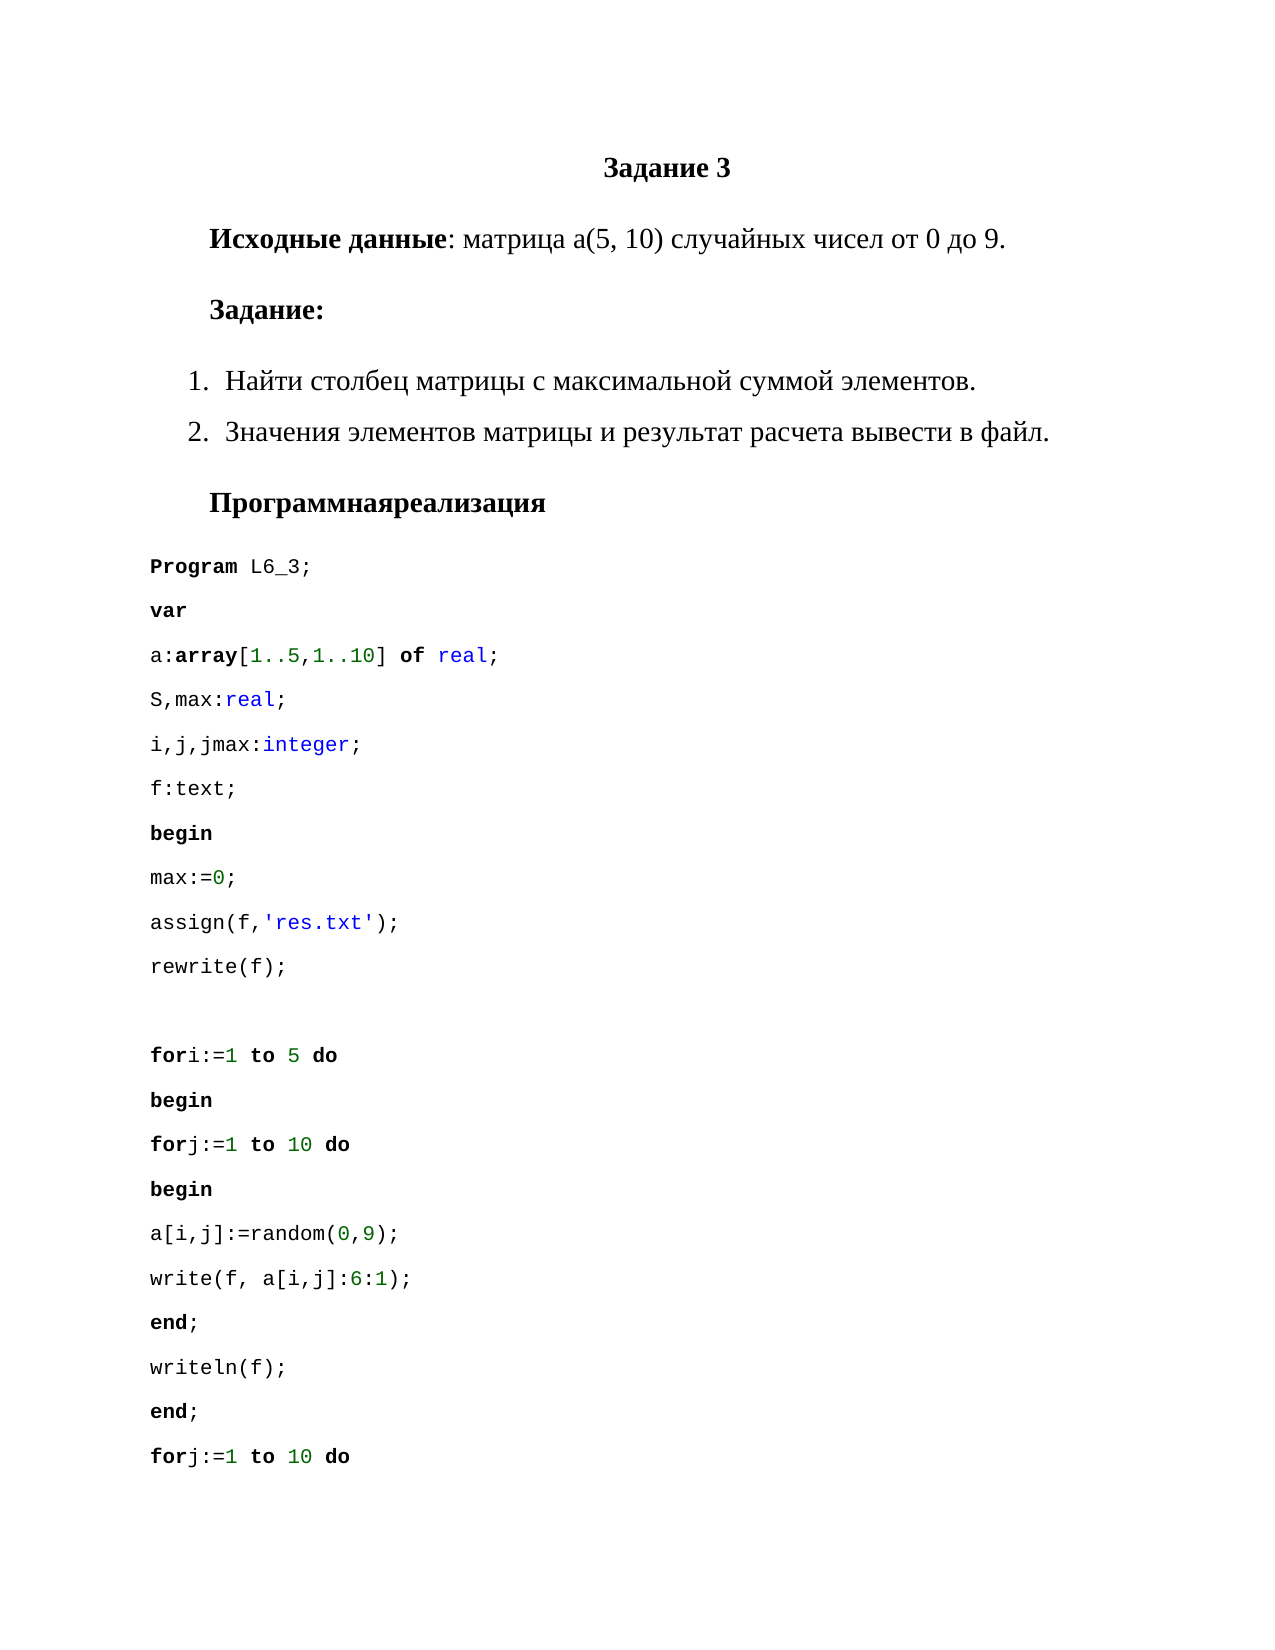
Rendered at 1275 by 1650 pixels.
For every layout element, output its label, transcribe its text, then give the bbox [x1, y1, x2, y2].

text end; [150, 1312, 1125, 1336]
text write(f, a[i,j]:6:1); [150, 1268, 1125, 1291]
text begin [150, 823, 1125, 847]
text a:array[1..5,1..10] of real; [150, 645, 1125, 669]
text begin [150, 1090, 1125, 1113]
text writeln(f); [150, 1357, 1125, 1380]
text S,max:real; [150, 689, 1125, 713]
text f:text; [150, 778, 1125, 802]
text var [150, 601, 1125, 624]
text Задание 3 [150, 150, 1125, 183]
text Program L6_3; [150, 556, 1125, 580]
text Задание: [150, 292, 1125, 326]
list Найти столбец матрицы с максимальной суммой элементов. [187, 363, 1125, 397]
text assign(f,'res.txt'); [150, 912, 1125, 936]
text forj:=1 to 10 do [150, 1134, 1125, 1158]
text Программнаяреализация [150, 485, 1125, 518]
text begin [150, 1179, 1125, 1202]
text Исходные данные: матрица а(5, 10) случайных чисел от 0 до 9. [150, 221, 1125, 255]
list Значения элементов матрицы и результат расчета вывести в файл. [187, 414, 1125, 447]
text rewrite(f); [150, 956, 1125, 980]
text fori:=1 to 5 do [150, 1045, 1125, 1069]
text a[i,j]:=random(0,9); [150, 1223, 1125, 1247]
text forj:=1 to 10 do [150, 1446, 1125, 1469]
text max:=0; [150, 867, 1125, 891]
text i,j,jmax:integer; [150, 734, 1125, 758]
text end; [150, 1401, 1125, 1425]
